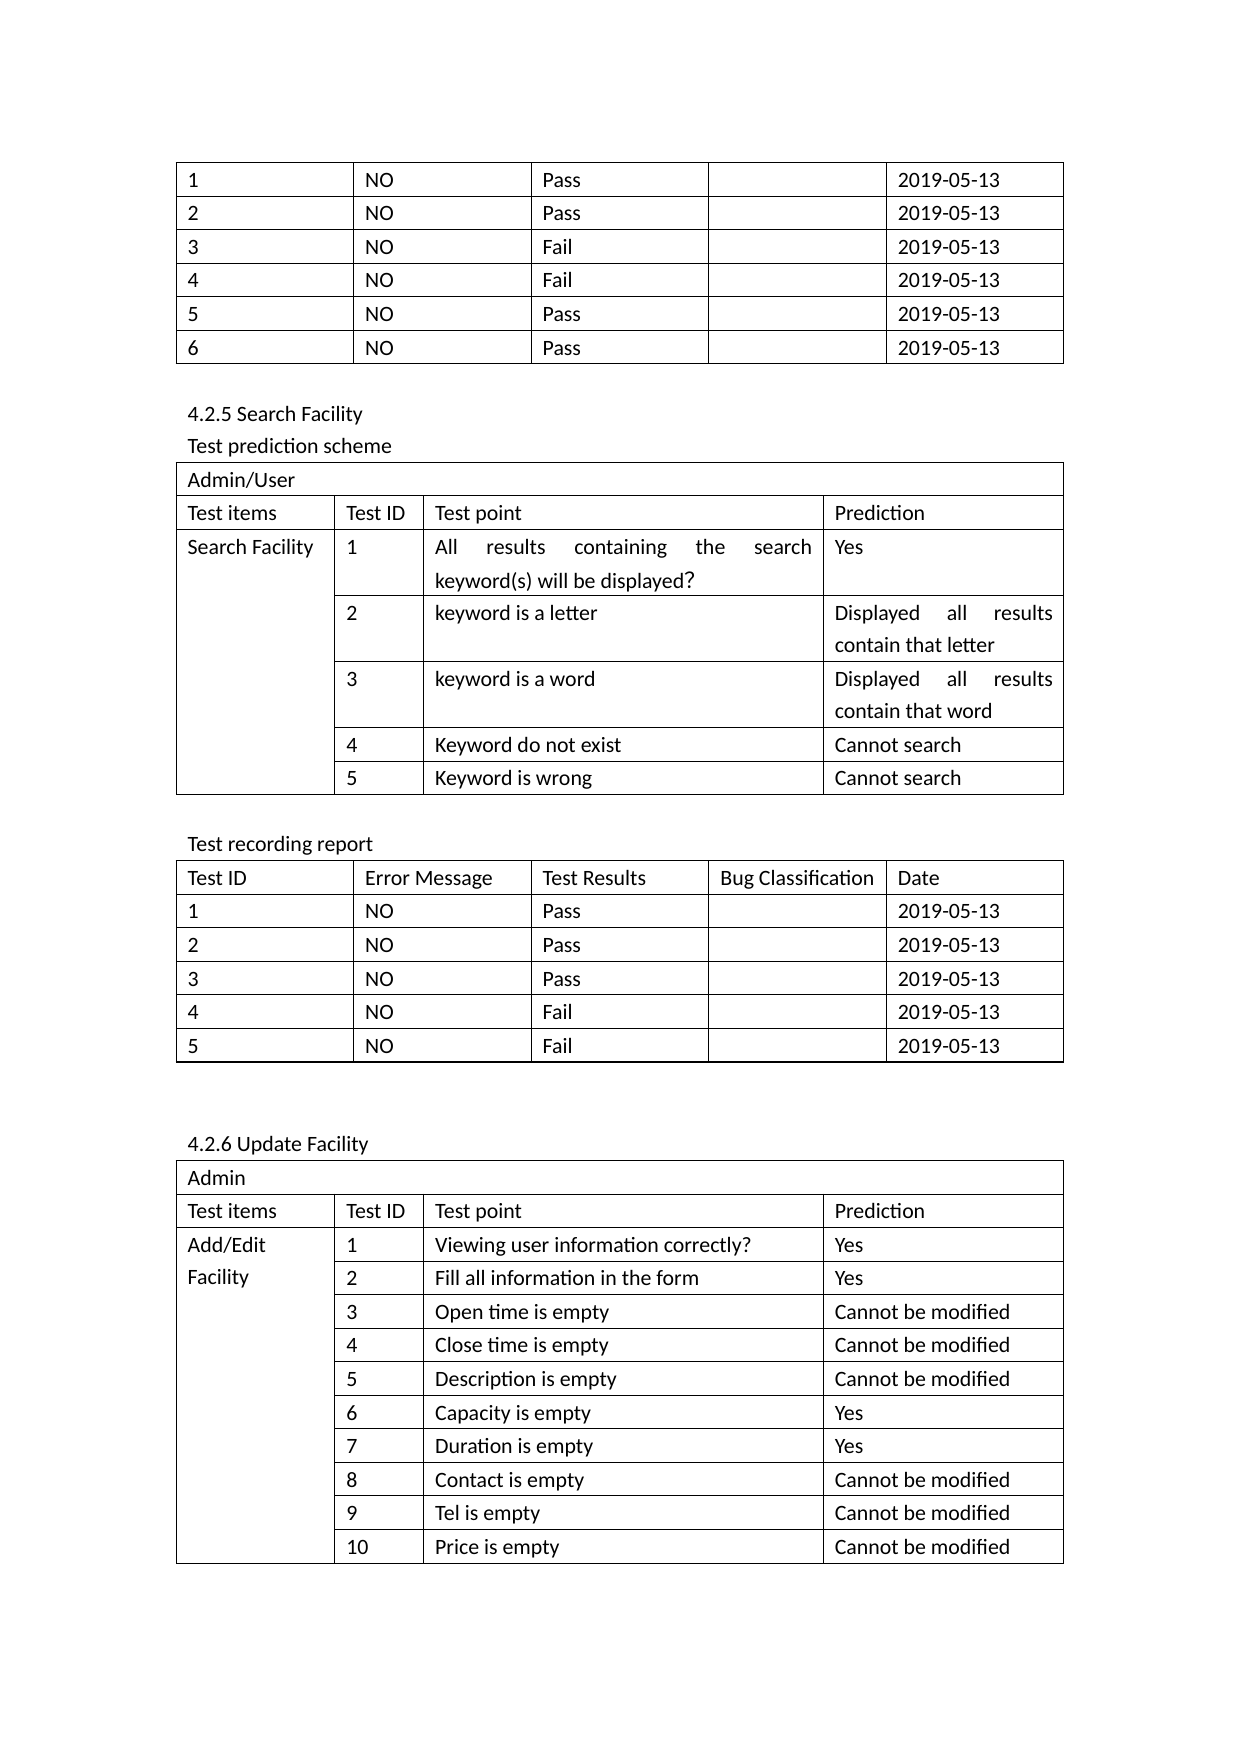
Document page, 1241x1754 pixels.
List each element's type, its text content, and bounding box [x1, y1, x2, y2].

table_cell 8 [335, 1463, 423, 1495]
table_header Admin [177, 1161, 1063, 1193]
table_cell Cannot be modified [824, 1463, 1063, 1495]
table_cell 5 [177, 297, 353, 330]
text Test prediction scheme [187, 429, 1053, 462]
table_cell [709, 928, 886, 961]
table_cell Open time is empty [424, 1295, 823, 1328]
table_cell Description is empty [424, 1362, 823, 1395]
table_cell Fail [532, 995, 708, 1028]
table_cell Yes [824, 1262, 1063, 1294]
table_cell NO [354, 297, 531, 330]
table_cell 2 [177, 197, 353, 229]
table_cell 2 [335, 1262, 423, 1294]
table_cell Pass [532, 962, 708, 994]
table_cell 2019-05-13 [887, 163, 1063, 196]
table_cell NO [354, 1029, 531, 1061]
table_cell 4 [335, 1329, 423, 1361]
table_cell Cannot be modified [824, 1329, 1063, 1361]
table_cell Yes [824, 1396, 1063, 1428]
table_cell Pass [532, 928, 708, 961]
table_cell 5 [335, 1362, 423, 1395]
table_cell 5 [177, 1029, 353, 1061]
table_cell [709, 264, 886, 296]
text 4.2.5 Search Facility [187, 397, 1053, 429]
table_cell 7 [335, 1429, 423, 1462]
table_header Date [887, 861, 1063, 894]
table_cell 1 [335, 530, 423, 595]
table_cell 2019-05-13 [887, 928, 1063, 961]
table_cell 4 [177, 995, 353, 1028]
table_cell Fill all information in the form [424, 1262, 823, 1294]
table_cell Yes [824, 1228, 1063, 1261]
text Test recording report [187, 828, 1053, 860]
table_cell Search Facility [177, 530, 334, 794]
table_cell Cannot search [824, 728, 1063, 761]
table_cell 2019-05-13 [887, 264, 1063, 296]
table_cell 2019-05-13 [887, 895, 1063, 927]
table_cell Fail [532, 1029, 708, 1061]
table_cell [709, 1029, 886, 1061]
table_cell 3 [335, 662, 423, 727]
table_cell 1 [177, 163, 353, 196]
table_cell 6 [177, 331, 353, 363]
table_cell Keyword do not exist [424, 728, 823, 761]
table_cell NO [354, 163, 531, 196]
table_cell keyword is a word [424, 662, 823, 727]
table_cell [709, 297, 886, 330]
table_cell Test items [177, 1195, 334, 1227]
table_cell Cannot be modified [824, 1496, 1063, 1529]
table_cell 10 [335, 1530, 423, 1562]
table_cell Pass [532, 297, 708, 330]
table_cell Cannot be modified [824, 1362, 1063, 1395]
table_cell [709, 995, 886, 1028]
table_cell Cannot be modified [824, 1530, 1063, 1562]
table_cell Pass [532, 197, 708, 229]
table_cell Cannot be modified [824, 1295, 1063, 1328]
table_cell Prediction [824, 1195, 1063, 1227]
table_cell 2 [177, 928, 353, 961]
table_cell Fail [532, 230, 708, 263]
table_cell Test ID [335, 1195, 423, 1227]
table_cell NO [354, 264, 531, 296]
table_cell Close time is empty [424, 1329, 823, 1361]
table_cell 2 [335, 596, 423, 661]
table_cell Pass [532, 895, 708, 927]
table_cell Prediction [824, 496, 1063, 529]
table_cell NO [354, 197, 531, 229]
table_cell Add/Edit Facility [177, 1228, 334, 1562]
table_cell Yes [824, 1429, 1063, 1462]
table_cell 4 [177, 264, 353, 296]
table_cell Pass [532, 331, 708, 363]
table_cell Capacity is empty [424, 1396, 823, 1428]
table_cell 1 [335, 1228, 423, 1261]
table_cell NO [354, 928, 531, 961]
table_cell 5 [335, 762, 423, 794]
table_cell NO [354, 895, 531, 927]
table_cell Tel is empty [424, 1496, 823, 1529]
table_cell NO [354, 230, 531, 263]
table_cell Viewing user information correctly? [424, 1228, 823, 1261]
table_cell 3 [177, 230, 353, 263]
table_cell 6 [335, 1396, 423, 1428]
table_header Error Message [354, 861, 531, 894]
table_cell NO [354, 995, 531, 1028]
table_cell [709, 230, 886, 263]
table_cell 2019-05-13 [887, 331, 1063, 363]
table_cell Pass [532, 163, 708, 196]
table_cell 2019-05-13 [887, 995, 1063, 1028]
table_header Test ID [177, 861, 353, 894]
table_cell [709, 197, 886, 229]
table_cell [709, 163, 886, 196]
table_cell Test items [177, 496, 334, 529]
table_cell Displayed all results contain that letter [824, 596, 1063, 661]
table_cell NO [354, 962, 531, 994]
table_cell 3 [335, 1295, 423, 1328]
table_cell NO [354, 331, 531, 363]
table_cell 2019-05-13 [887, 230, 1063, 263]
table_cell 1 [177, 895, 353, 927]
table_cell Test ID [335, 496, 423, 529]
table_cell [709, 895, 886, 927]
table_cell Cannot search [824, 762, 1063, 794]
table_cell Displayed all results contain that word [824, 662, 1063, 727]
text 4.2.6 Update Facility [187, 1127, 1053, 1160]
table_cell 2019-05-13 [887, 297, 1063, 330]
table_header Admin/User [177, 463, 1063, 495]
table_cell Price is empty [424, 1530, 823, 1562]
table_cell 2019-05-13 [887, 197, 1063, 229]
table_cell Yes [824, 530, 1063, 595]
table_cell Keyword is wrong [424, 762, 823, 794]
table_cell Duration is empty [424, 1429, 823, 1462]
table_cell Test point [424, 1195, 823, 1227]
table_cell 9 [335, 1496, 423, 1529]
table_cell keyword is a letter [424, 596, 823, 661]
table_header Test Results [532, 861, 708, 894]
table_cell [709, 331, 886, 363]
table_cell [709, 962, 886, 994]
table_cell All results containing the search keyword(s) will be displayed？ [424, 530, 823, 595]
table_cell Test point [424, 496, 823, 529]
table_cell 4 [335, 728, 423, 761]
table_cell 3 [177, 962, 353, 994]
table_cell 2019-05-13 [887, 962, 1063, 994]
table_header Bug Classification [709, 861, 886, 894]
table_cell Contact is empty [424, 1463, 823, 1495]
table_cell Fail [532, 264, 708, 296]
table_cell 2019-05-13 [887, 1029, 1063, 1061]
